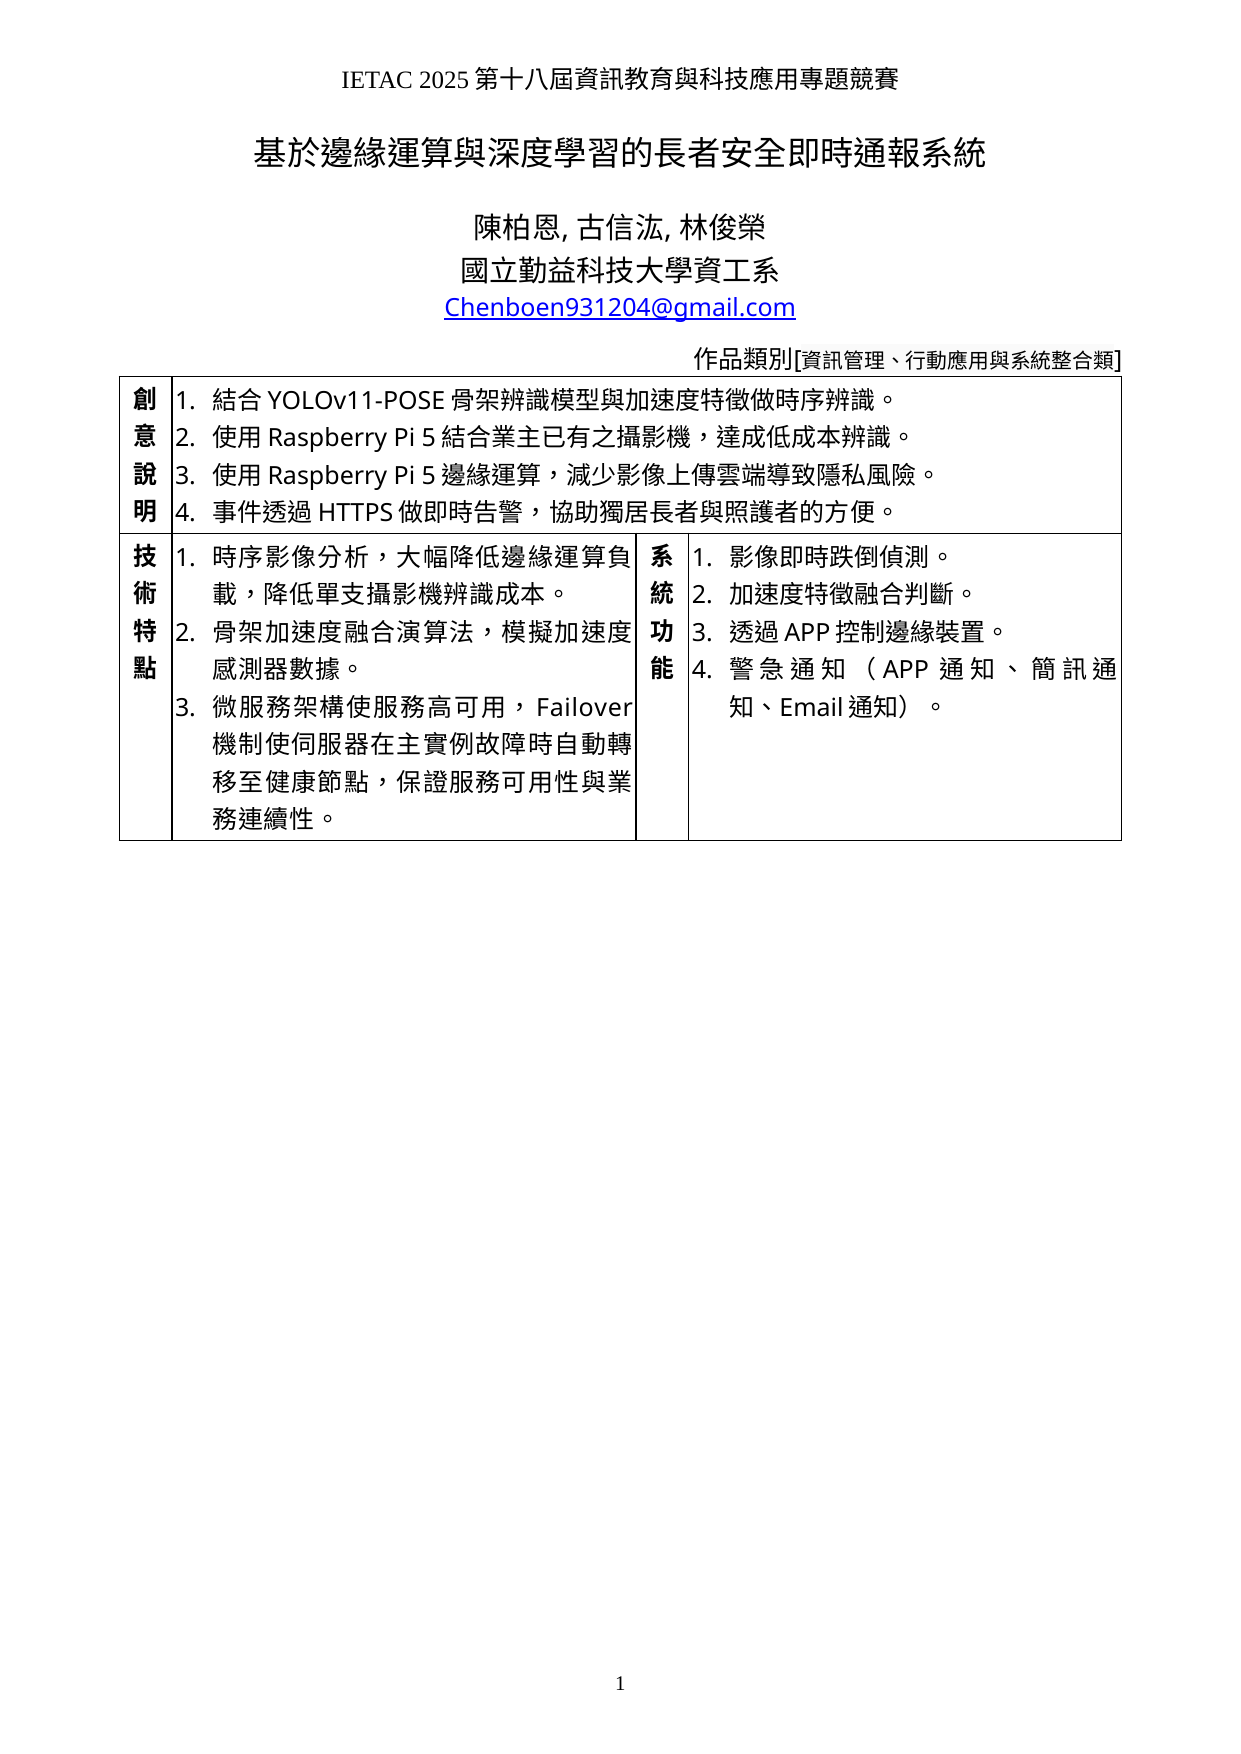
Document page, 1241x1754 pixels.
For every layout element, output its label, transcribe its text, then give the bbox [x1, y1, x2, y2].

table_cell 系統功能 [637, 534, 688, 840]
text Chenboen931204@gmail.com [118, 290, 1122, 324]
table_header 創意說明 [120, 377, 171, 533]
text 國立勤益科技大學資工系 [118, 247, 1122, 290]
table_header 結合YOLOv11-POSE骨架辨識模型與加速度特徵做時序辨識。 使用Raspberry Pi 5結合業主已有之攝影機，達成低成本辨識。 使用Raspberry Pi 5邊緣運算，減少影像上傳雲端導致隱私風險。 事件透過HTTPS做即時告警，協助獨居長者與照護者的方便。 [173, 377, 1121, 533]
text 作品類別[資訊管理、行動應用與系統整合類] [118, 339, 1122, 376]
table_cell 技術特點 [120, 534, 171, 840]
table_cell 時序影像分析，大幅降低邊緣運算負載，降低單支攝影機辨識成本。 骨架加速度融合演算法，模擬加速度感測器數據。 微服務架構使服務高可用，Failover機制使伺服器在主實例故障時自動轉移至健康節點，保證服務可用性與業務連續性。 [173, 534, 635, 840]
text 陳柏恩, 古信汯, 林俊榮 [118, 205, 1122, 247]
text 基於邊緣運算與深度學習的長者安全即時通報系統 [118, 127, 1122, 175]
table_cell 影像即時跌倒偵測。 加速度特徵融合判斷。 透過APP控制邊緣裝置。 警急通知（APP通知、簡訊通知、Email通知）。 [689, 534, 1121, 840]
